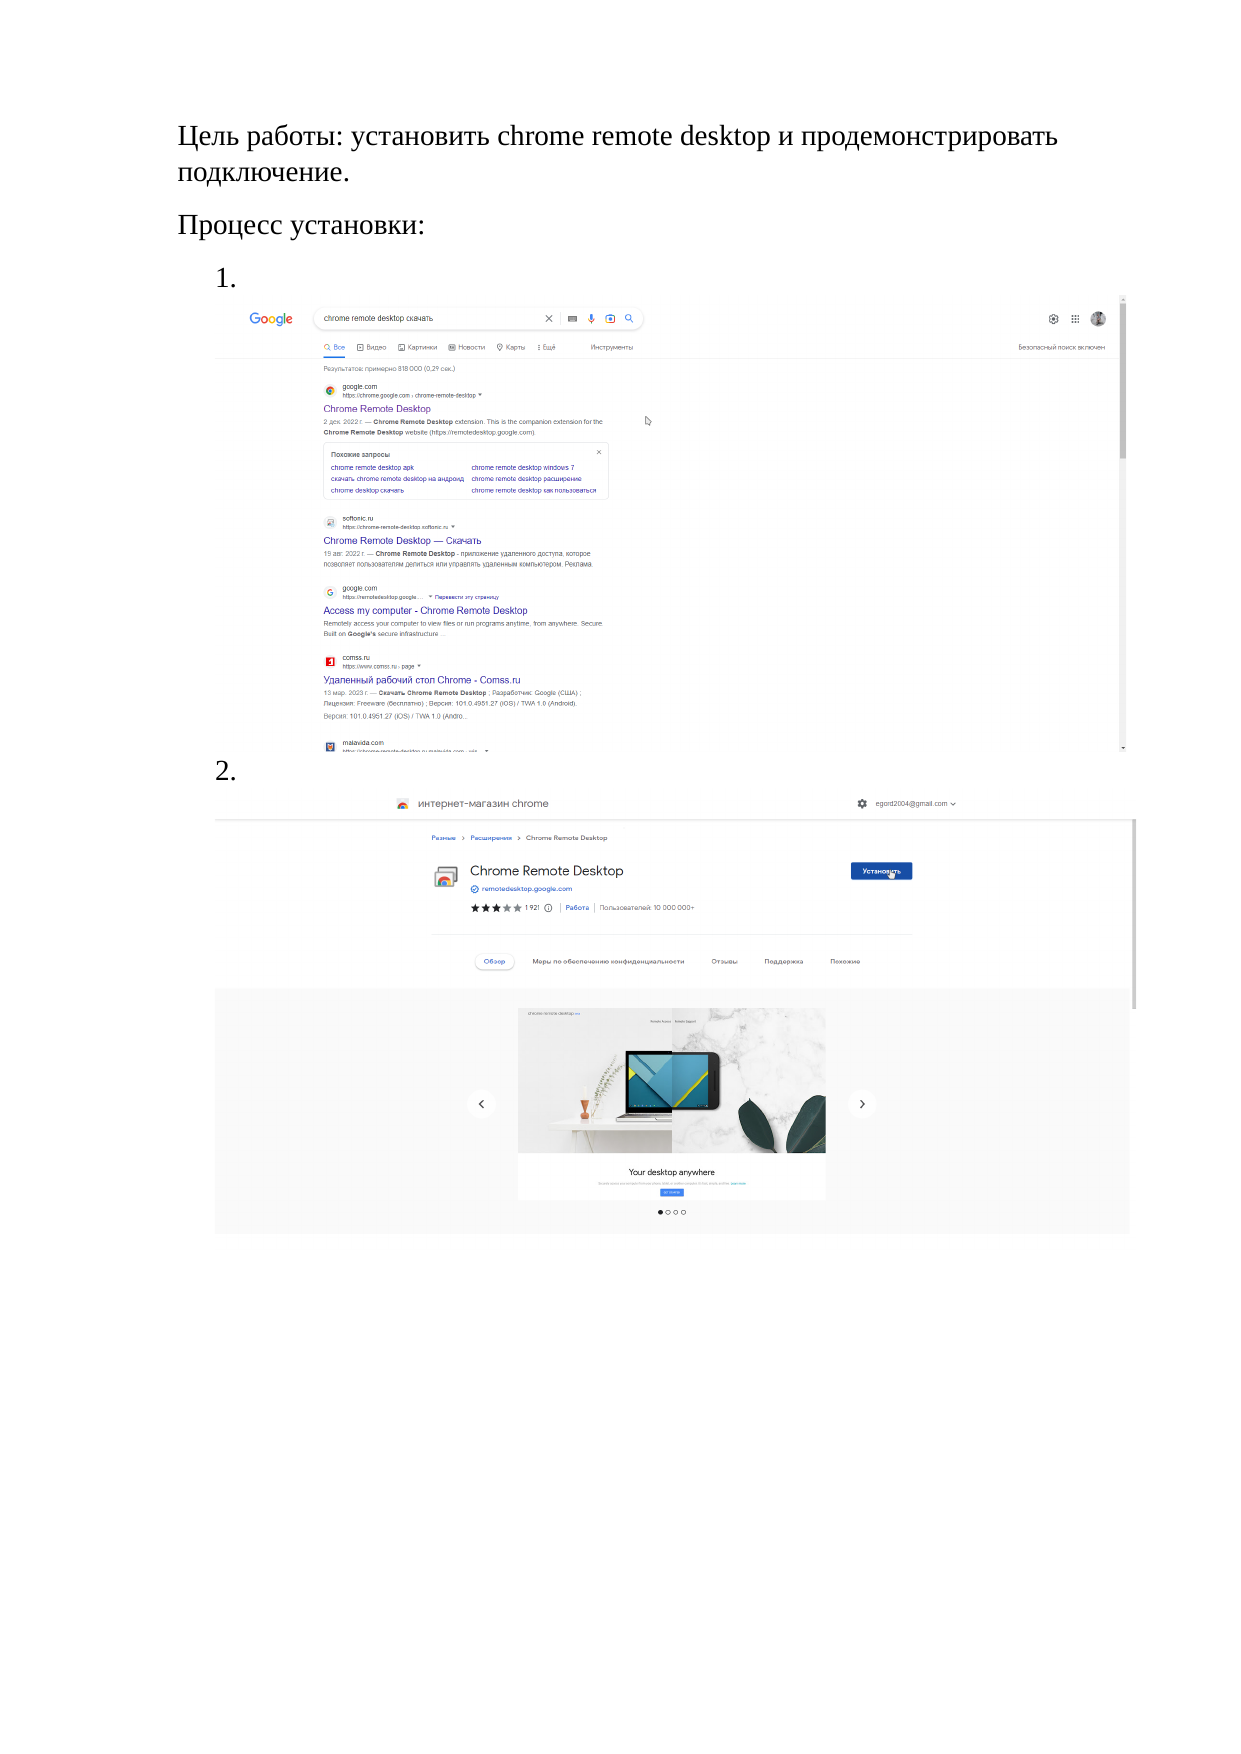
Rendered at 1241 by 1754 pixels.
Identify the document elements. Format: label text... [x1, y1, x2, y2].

text Цель работы: установить chrome remote desktop и продемонстрировать подключение. [177, 118, 1152, 188]
picture [214, 788, 1137, 1250]
picture [214, 295, 1127, 752]
text Процесс установки: [177, 207, 1152, 241]
